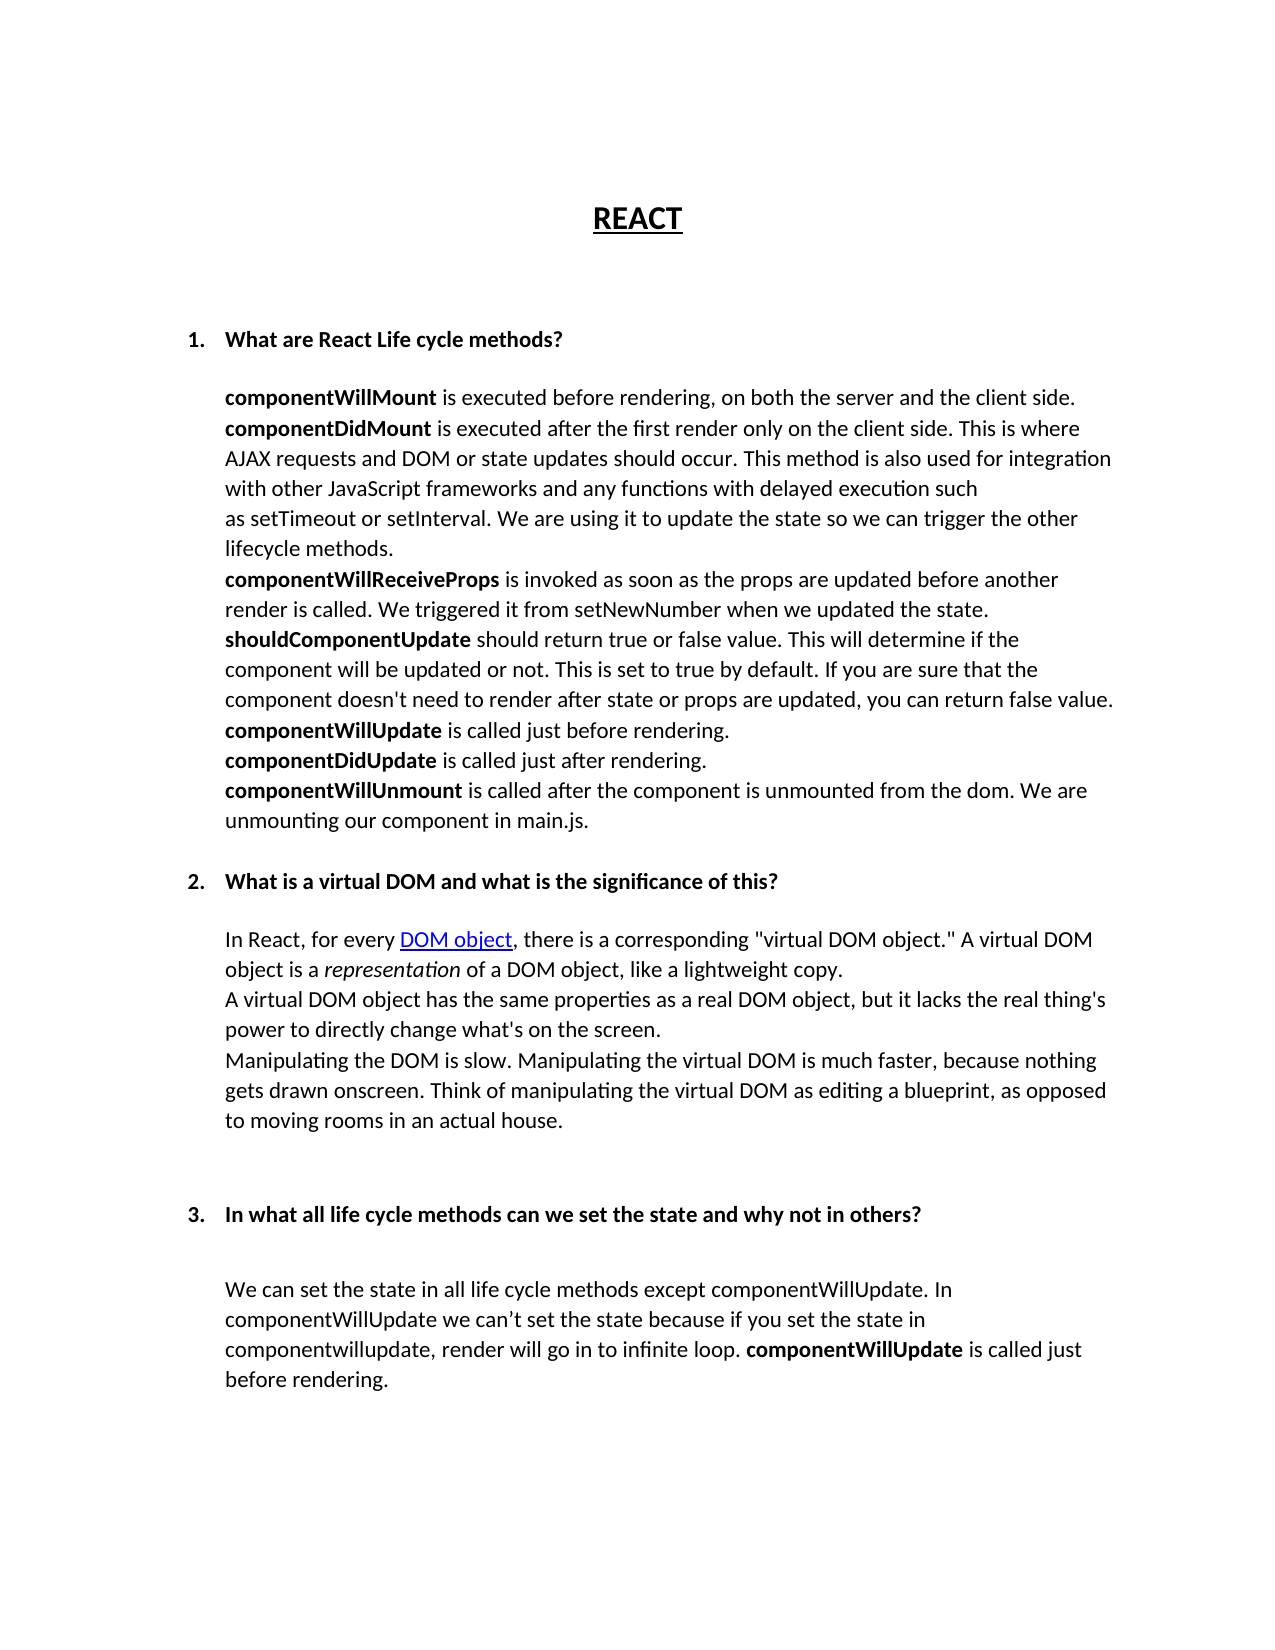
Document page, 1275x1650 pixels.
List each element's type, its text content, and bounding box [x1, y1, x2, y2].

list What are React Life cycle methods? [187, 325, 1125, 353]
list componentWillUnmount is called after the component is unmounted from the dom. We are unmounting our component in main.js. [225, 776, 1125, 834]
list A virtual DOM object has the same properties as a real DOM object, but it lacks the real thing's power to directly change what's on the screen. [225, 985, 1125, 1044]
list In React, for every DOM object, there is a corresponding "virtual DOM object." A virtual DOM object is a representation of a DOM object, like a lightweight copy. [225, 925, 1125, 983]
list componentDidUpdate is called just after rendering. [225, 746, 1125, 774]
list componentDidMount is executed after the first render only on the client side. This is where AJAX requests and DOM or state updates should occur. This method is also used for integration with other JavaScript frameworks and any functions with delayed execution such as setTimeout or setInterval. We are using it to update the state so we can trigger the other lifecycle methods. [225, 414, 1125, 562]
list componentWillUpdate is called just before rendering. [225, 716, 1125, 744]
list What is a virtual DOM and what is the significance of this? [187, 867, 1125, 895]
list Manipulating the DOM is slow. Manipulating the virtual DOM is much faster, because nothing gets drawn onscreen. Think of manipulating the virtual DOM as editing a blueprint, as opposed to moving rooms in an actual house. [225, 1046, 1125, 1134]
list In what all life cycle methods can we set the state and why not in others? [187, 1200, 1125, 1228]
list componentWillReceiveProps is invoked as soon as the props are updated before another render is called. We triggered it from setNewNumber when we updated the state. [225, 565, 1125, 623]
list componentWillMount is executed before rendering, on both the server and the client side. [225, 383, 1125, 411]
list shouldComponentUpdate should return true or false value. This will determine if the component will be updated or not. This is set to true by default. If you are sure that the component doesn't need to render after state or props are updated, you can return false value. [225, 625, 1125, 713]
text We can set the state in all life cycle methods except componentWillUpdate. In componentWillUpdate we can’t set the state because if you set the state in componentwillupdate, render will go in to infinite loop. componentWillUpdate is called just before rendering. [225, 1275, 1125, 1393]
text REACT [150, 197, 1125, 238]
